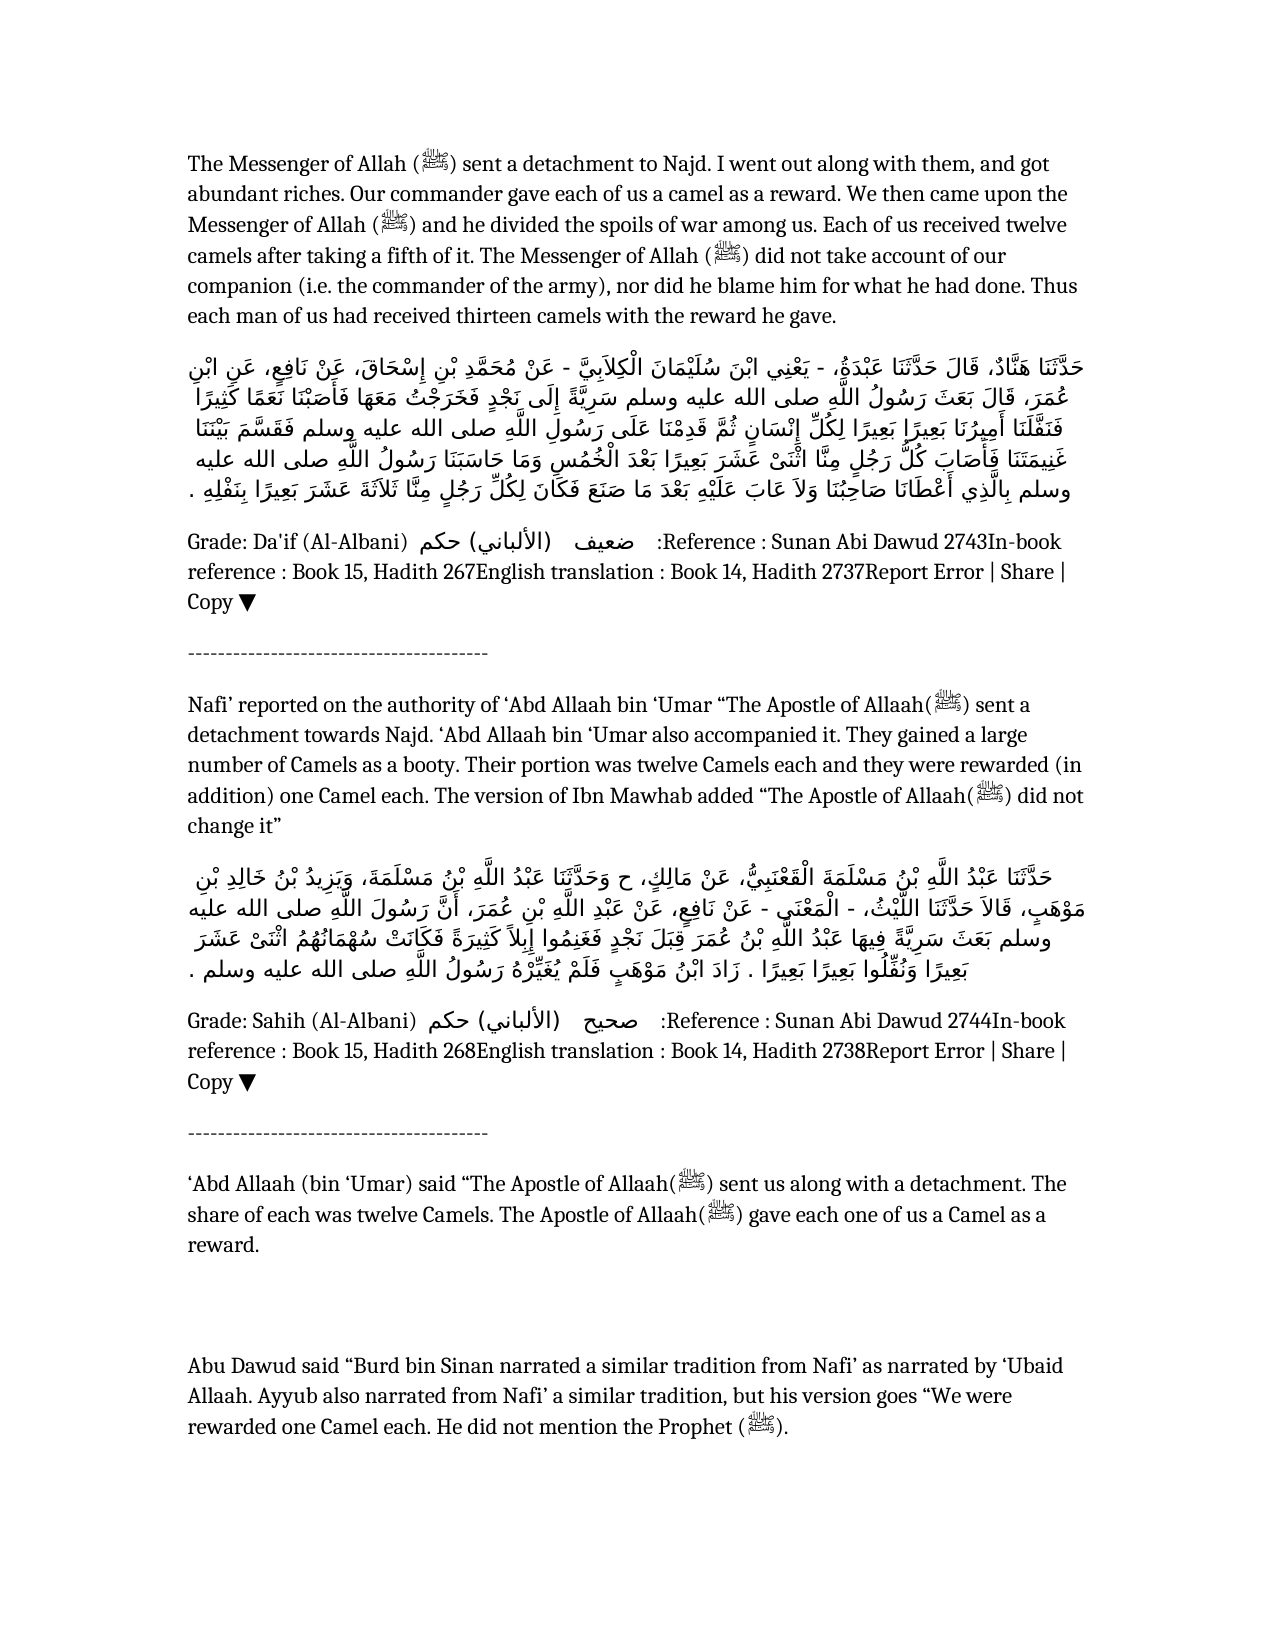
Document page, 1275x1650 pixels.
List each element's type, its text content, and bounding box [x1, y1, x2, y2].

text Grade: Sahih (Al-Albani) صحيح (الألباني) حكم :Reference : Sunan Abi Dawud 2744In-book reference : Book 15, Hadith 268English translation : Book 14, Hadith 2738Report Error | Share | Copy ▼ [187, 1007, 1087, 1095]
text حَدَّثَنَا عَبْدُ اللَّهِ بْنُ مَسْلَمَةَ الْقَعْنَبِيُّ، عَنْ مَالِكٍ، ح وَحَدَّثَنَا عَبْدُ اللَّهِ بْنُ مَسْلَمَةَ، وَيَزِيدُ بْنُ خَالِدِ بْنِ مَوْهَبٍ، قَالاَ حَدَّثَنَا اللَّيْثُ، - الْمَعْنَى - عَنْ نَافِعٍ، عَنْ عَبْدِ اللَّهِ بْنِ عُمَرَ، أَنَّ رَسُولَ اللَّهِ صلى الله عليه وسلم بَعَثَ سَرِيَّةً فِيهَا عَبْدُ اللَّهِ بْنُ عُمَرَ قِبَلَ نَجْدٍ فَغَنِمُوا إِبِلاً كَثِيرَةً فَكَانَتْ سُهْمَانُهُمُ اثْنَىْ عَشَرَ بَعِيرًا وَنُفِّلُوا بَعِيرًا بَعِيرًا ‏.‏ زَادَ ابْنُ مَوْهَبٍ فَلَمْ يُغَيِّرْهُ رَسُولُ اللَّهِ صلى الله عليه وسلم ‏.‏ [187, 864, 1087, 983]
text ‘Abd Allaah (bin ‘Umar) said “The Apostle of Allaah(ﷺ) sent us along with a detachment. The share of each was twelve Camels. The Apostle of Allaah(ﷺ) gave each one of us a Camel as a reward. Abu Dawud said “Burd bin Sinan narrated a similar tradition from Nafi’ as narrated by ‘Ubaid Allaah. Ayyub also narrated from Nafi’ a similar tradition, but his version goes “We were rewarded one Camel each. He did not mention the Prophet (ﷺ). [187, 1171, 1087, 1441]
text حَدَّثَنَا هَنَّادٌ، قَالَ حَدَّثَنَا عَبْدَةُ، - يَعْنِي ابْنَ سُلَيْمَانَ الْكِلاَبِيَّ - عَنْ مُحَمَّدِ بْنِ إِسْحَاقَ، عَنْ نَافِعٍ، عَنِ ابْنِ عُمَرَ، قَالَ بَعَثَ رَسُولُ اللَّهِ صلى الله عليه وسلم سَرِيَّةً إِلَى نَجْدٍ فَخَرَجْتُ مَعَهَا فَأَصَبْنَا نَعَمًا كَثِيرًا فَنَفَّلَنَا أَمِيرُنَا بَعِيرًا بَعِيرًا لِكُلِّ إِنْسَانٍ ثُمَّ قَدِمْنَا عَلَى رَسُولِ اللَّهِ صلى الله عليه وسلم فَقَسَّمَ بَيْنَنَا غَنِيمَتَنَا فَأَصَابَ كُلُّ رَجُلٍ مِنَّا اثْنَىْ عَشَرَ بَعِيرًا بَعْدَ الْخُمُسِ وَمَا حَاسَبَنَا رَسُولُ اللَّهِ صلى الله عليه وسلم بِالَّذِي أَعْطَانَا صَاحِبُنَا وَلاَ عَابَ عَلَيْهِ بَعْدَ مَا صَنَعَ فَكَانَ لِكُلِّ رَجُلٍ مِنَّا ثَلاَثَةَ عَشَرَ بَعِيرًا بِنَفْلِهِ ‏.‏ [187, 354, 1087, 503]
text Nafi’ reported on the authority of ‘Abd Allaah bin ‘Umar “The Apostle of Allaah(ﷺ) sent a detachment towards Najd. ‘Abd Allaah bin ‘Umar also accompanied it. They gained a large number of Camels as a booty. Their portion was twelve Camels each and they were rewarded (in addition) one Camel each. The version of Ibn Mawhab added “The Apostle of Allaah(ﷺ) did not change it” [187, 691, 1087, 839]
text Grade: Da'if (Al-Albani) ضعيف (الألباني) حكم :Reference : Sunan Abi Dawud 2743In-book reference : Book 15, Hadith 267English translation : Book 14, Hadith 2737Report Error | Share | Copy ▼ [187, 528, 1087, 615]
text ---------------------------------------- [187, 640, 1087, 666]
text ---------------------------------------- [187, 1119, 1087, 1146]
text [187, 150, 1087, 329]
